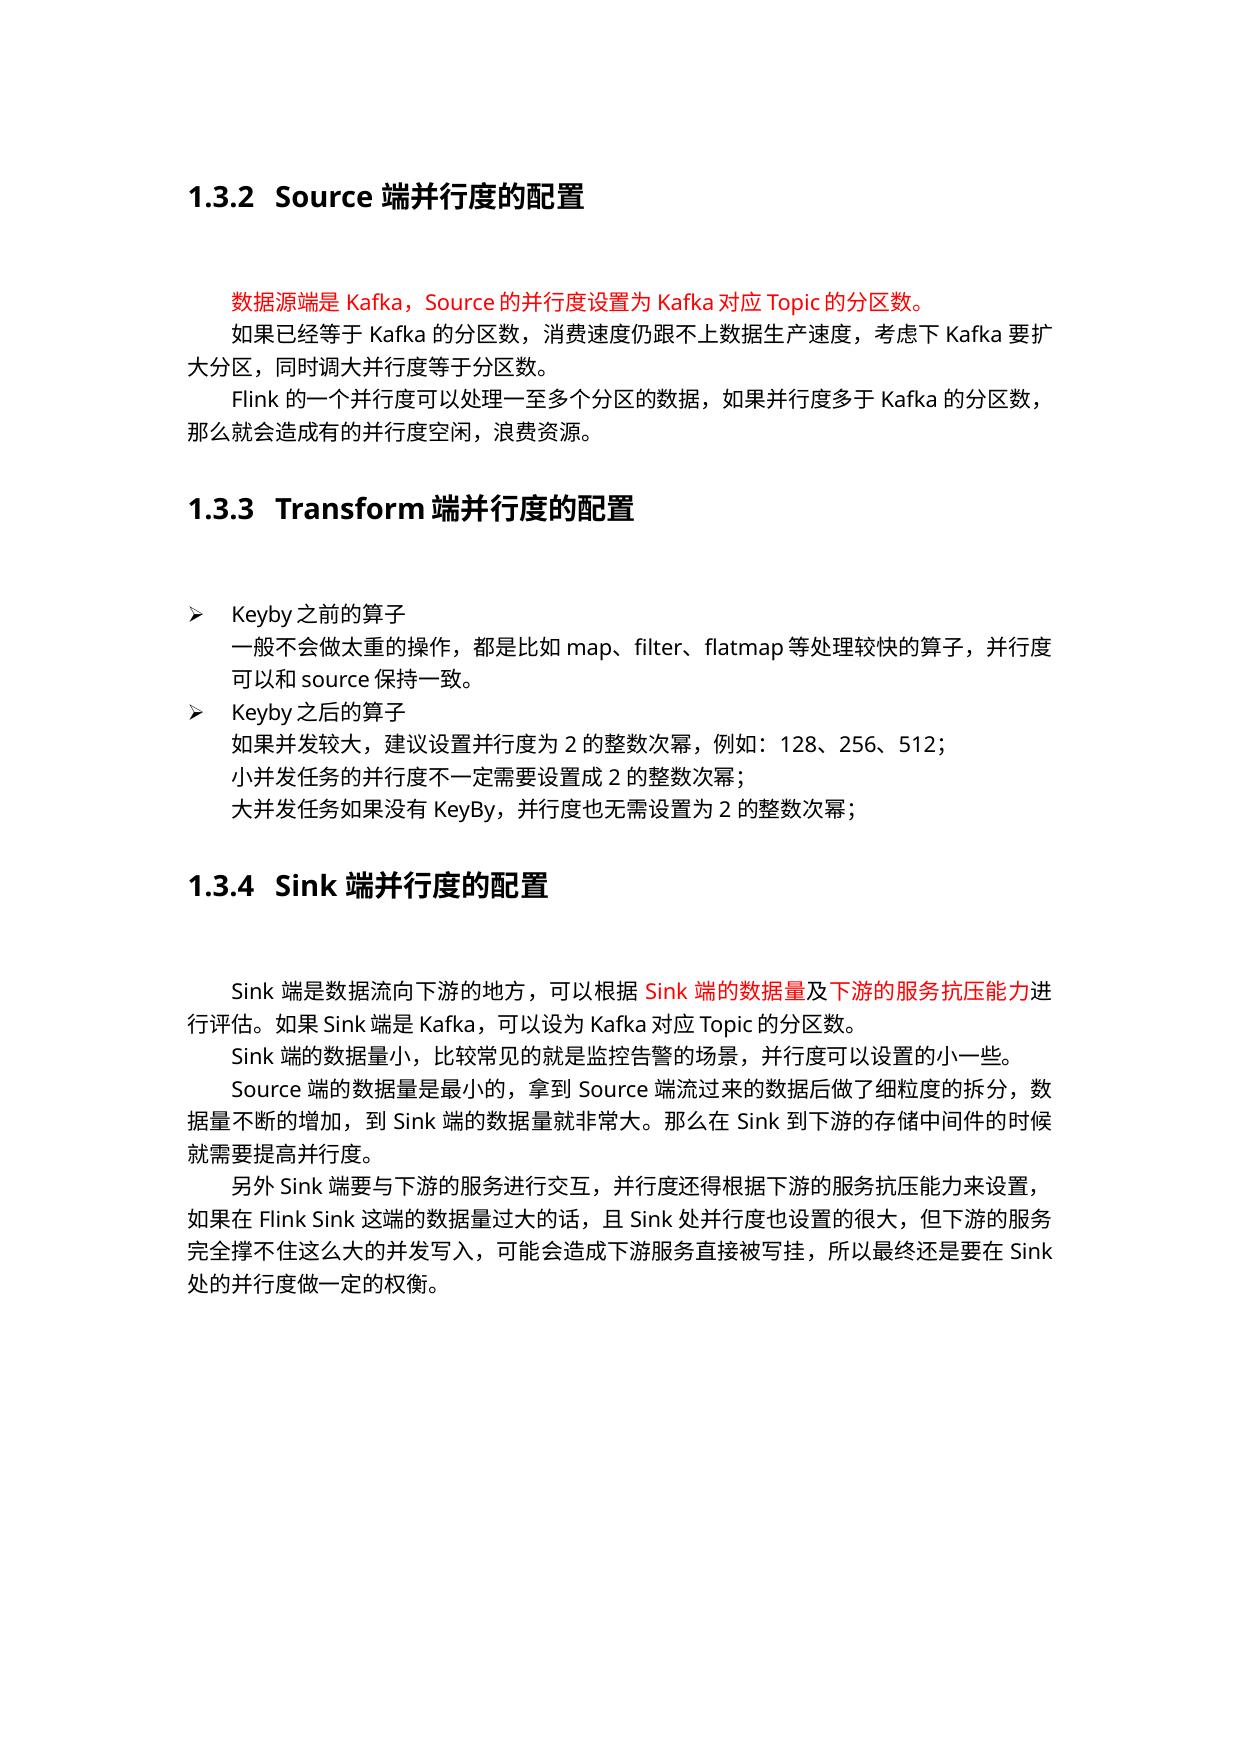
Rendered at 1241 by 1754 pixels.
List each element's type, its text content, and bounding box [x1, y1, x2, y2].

subtitle Transform端并行度的配置 [187, 474, 1053, 539]
list Keyby之前的算子 [187, 597, 1053, 629]
text Flink 的一个并行度可以处理一至多个分区的数据，如果并行度多于 Kafka 的分区数，那么就会造成有的并行度空闲，浪费资源。 [187, 382, 1053, 447]
text Sink 端的数据量小，比较常见的就是监控告警的场景，并行度可以设置的小一些。 [187, 1039, 1053, 1071]
list 一般不会做太重的操作，都是比如map、filter、flatmap等处理较快的算子，并行度可以和source保持一致。 [231, 629, 1053, 694]
list 小并发任务的并行度不一定需要设置成 2 的整数次幂； [231, 759, 1053, 792]
list 如果并发较大，建议设置并行度为 2 的整数次幂，例如：128、256、512； [231, 727, 1053, 759]
subtitle Sink 端并行度的配置 [187, 851, 1053, 916]
text 如果已经等于 Kafka 的分区数，消费速度仍跟不上数据生产速度，考虑下Kafka 要扩大分区，同时调大并行度等于分区数。 [187, 317, 1053, 382]
list Keyby之后的算子 [187, 694, 1053, 727]
subtitle Source 端并行度的配置 [187, 162, 1053, 227]
text 另外 Sink 端要与下游的服务进行交互，并行度还得根据下游的服务抗压能力来设置，如果在 Flink Sink 这端的数据量过大的话，且 Sink 处并行度也设置的很大，但下游的服务完全撑不住这么大的并发写入，可能会造成下游服务直接被写挂，所以最终还是要在 Sink 处的并行度做一定的权衡。 [187, 1169, 1053, 1299]
text Sink 端是数据流向下游的地方，可以根据 Sink 端的数据量及下游的服务抗压能力进行评估。如果Sink端是Kafka，可以设为Kafka对应Topic的分区数。 [187, 974, 1053, 1039]
list 大并发任务如果没有 KeyBy，并行度也无需设置为 2 的整数次幂； [231, 792, 1053, 824]
text Source 端的数据量是最小的，拿到 Source 端流过来的数据后做了细粒度的拆分，数据量不断的增加，到 Sink 端的数据量就非常大。那么在 Sink 到下游的存储中间件的时候就需要提高并行度。 [187, 1071, 1053, 1169]
text 数据源端是 Kafka，Source的并行度设置为Kafka对应Topic的分区数。 [187, 284, 1053, 317]
